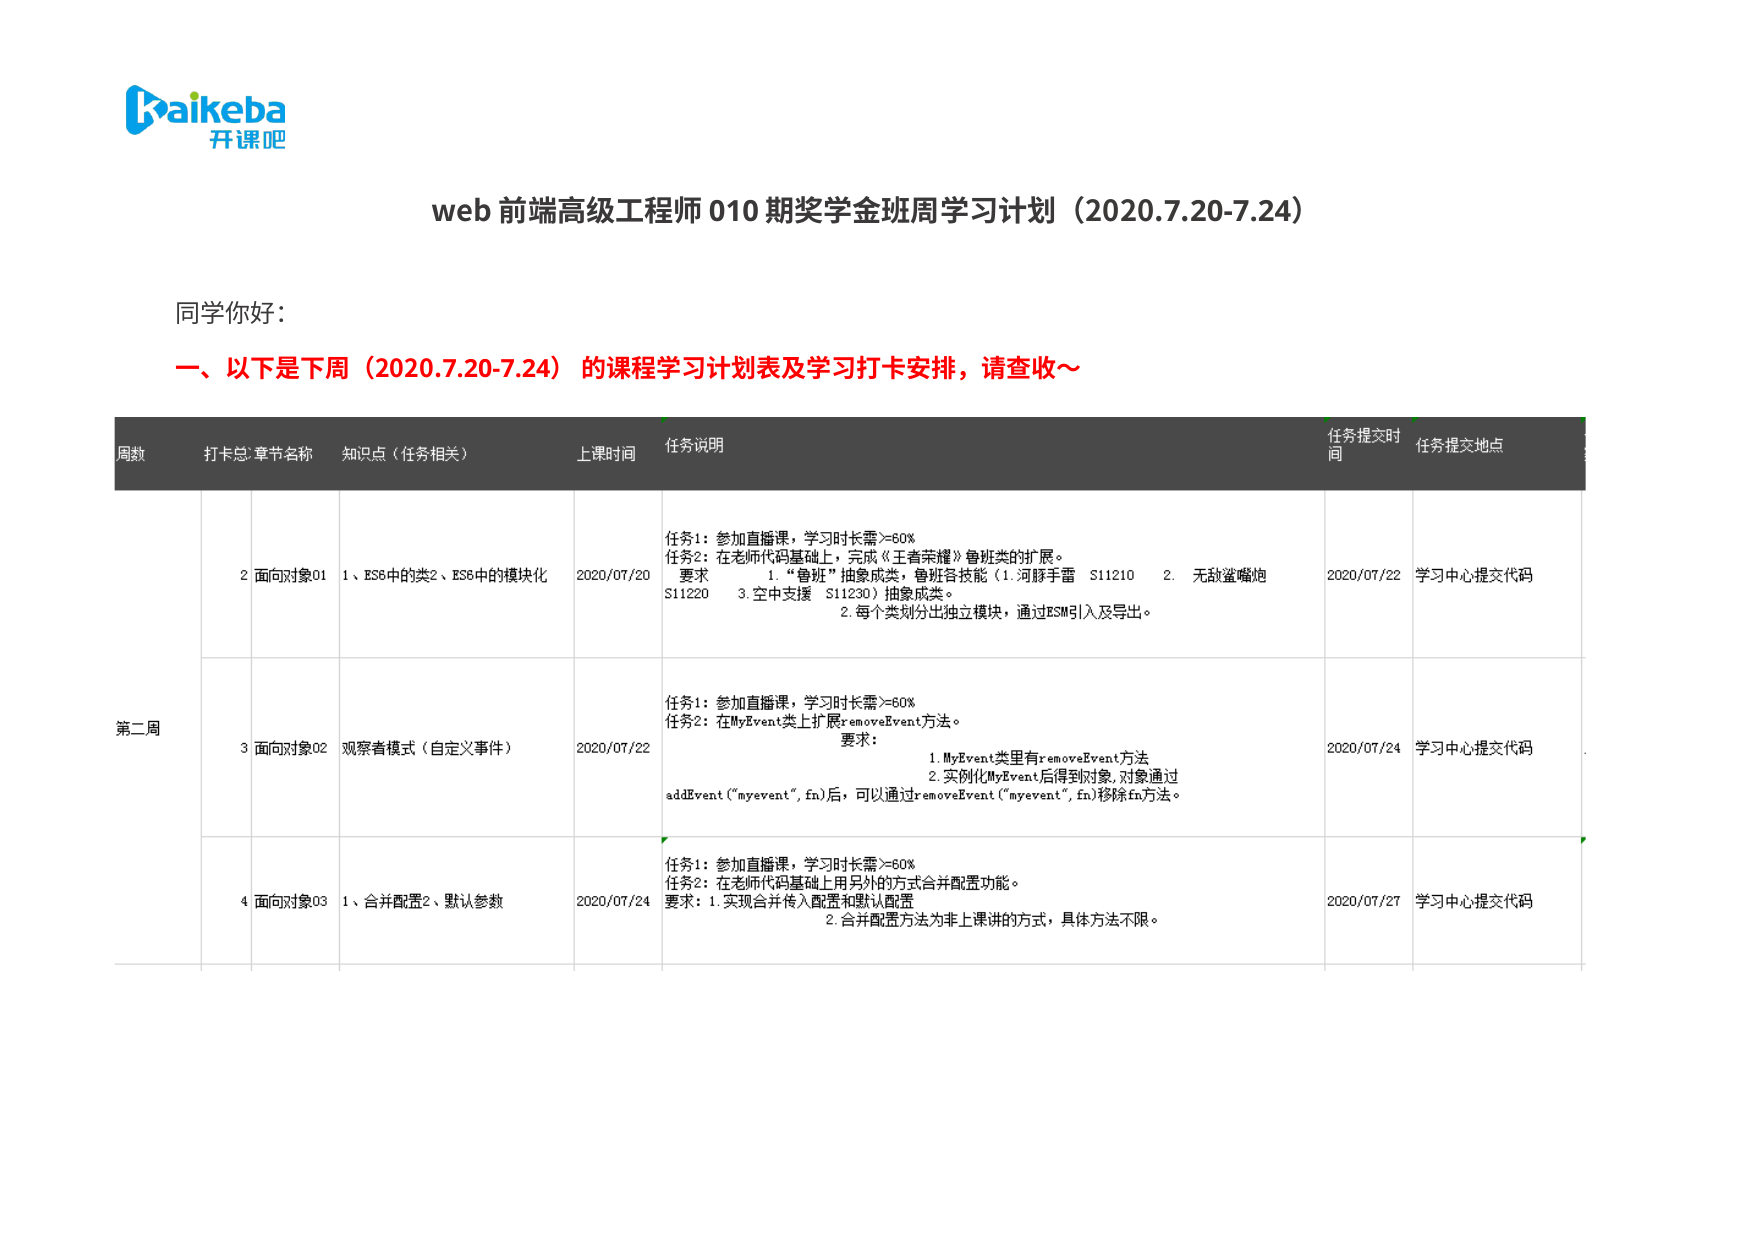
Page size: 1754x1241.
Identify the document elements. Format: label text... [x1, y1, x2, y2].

picture [114, 417, 1586, 971]
picture [126, 85, 285, 149]
text web 前端高级工程师010期奖学金班周学习计划（2020.7.20-7.24） [406, 188, 1345, 230]
subtitle 以下是下周（2020.7.20-7.24） 的课程学习计划表及学习打卡安排，请查收～ [175, 348, 1587, 384]
picture [216, 141, 225, 149]
text 同学你好： [175, 293, 1587, 329]
